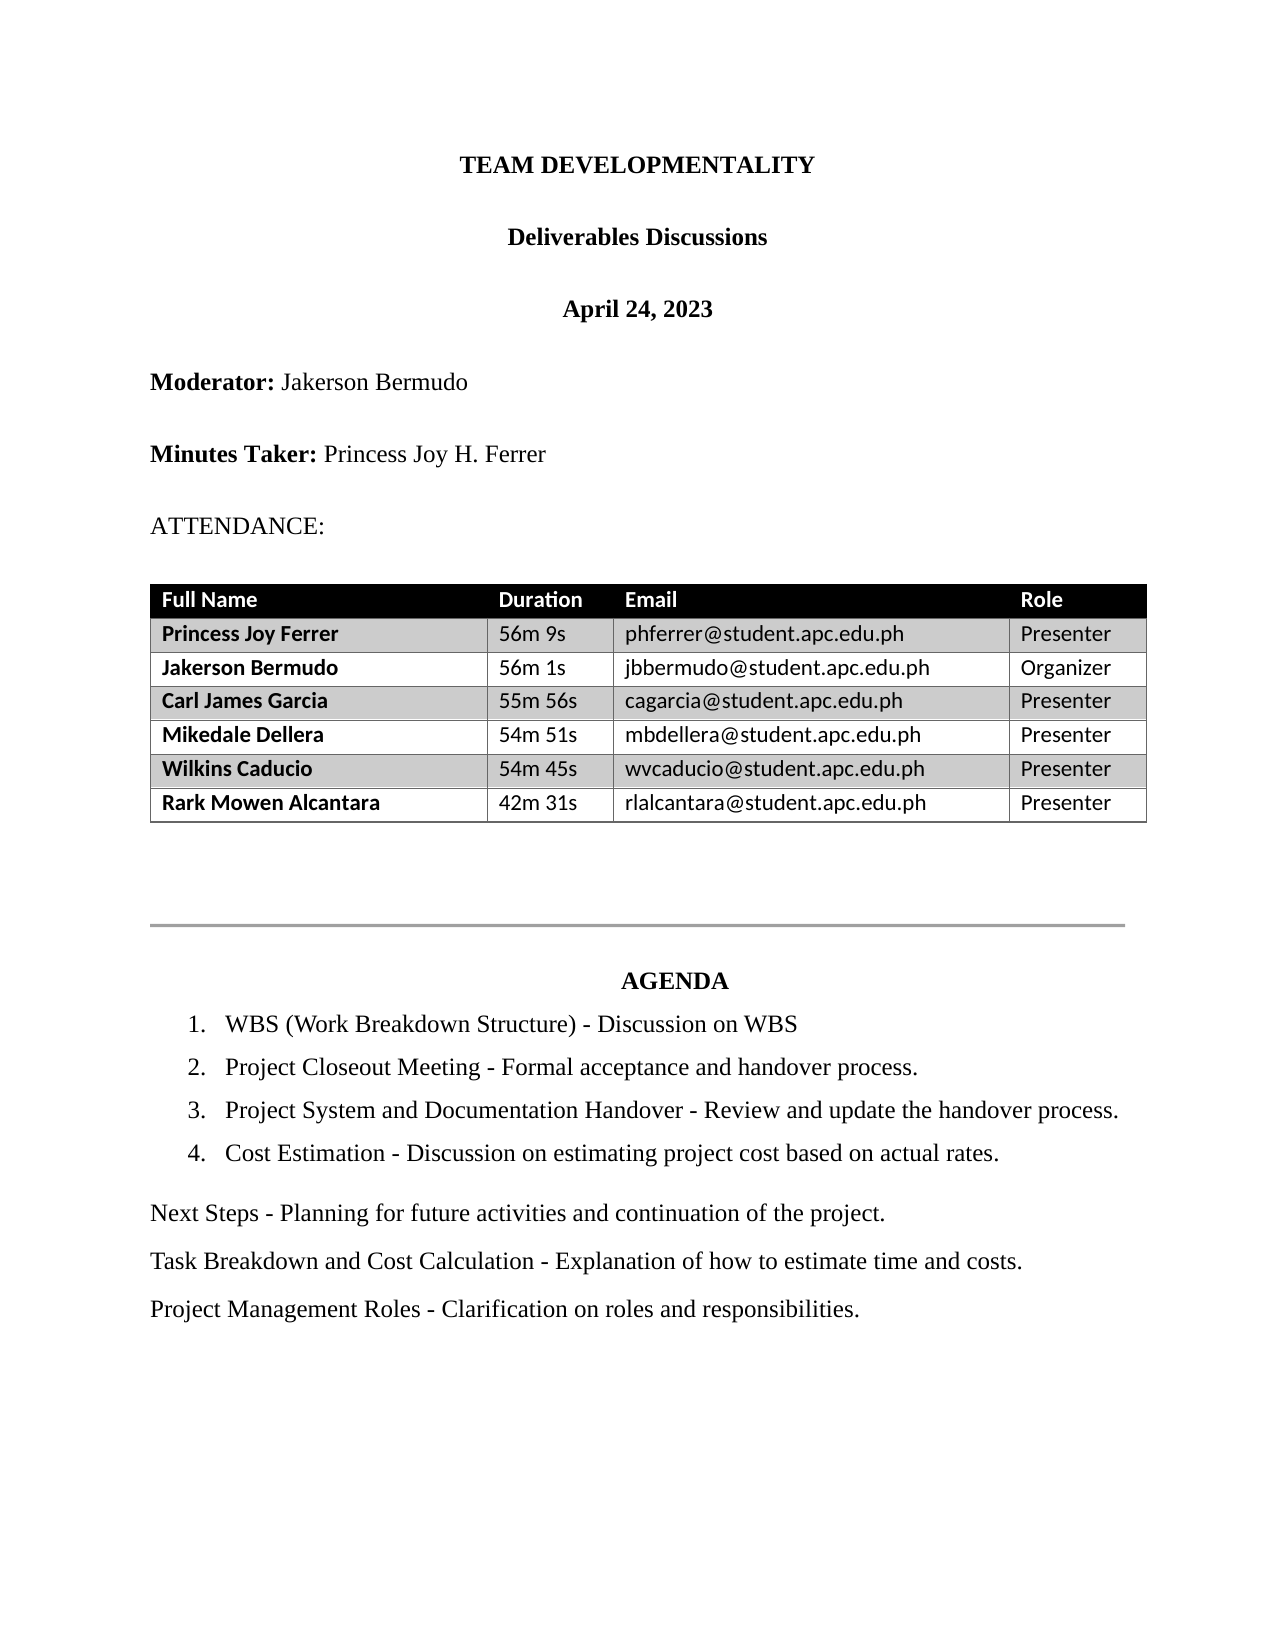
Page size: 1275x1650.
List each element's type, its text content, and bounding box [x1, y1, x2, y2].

table_cell Organizer [1010, 653, 1146, 686]
table_cell 55m 56s [488, 687, 613, 719]
table_cell wvcaducio@student.apc.edu.ph [614, 755, 1009, 787]
text AGENDA [225, 966, 1125, 995]
text TEAM DEVELOPMENTALITY [150, 150, 1125, 179]
table_header Full Name [151, 585, 487, 618]
table_cell 54m 51s [488, 721, 613, 753]
table_cell Wilkins Caducio [151, 755, 487, 787]
table_cell Presenter [1010, 789, 1146, 821]
table_cell Mikedale Dellera [151, 721, 487, 753]
list Project Closeout Meeting - Formal acceptance and handover process. [187, 1052, 1125, 1081]
table_cell rlalcantara@student.apc.edu.ph [614, 789, 1009, 821]
table_header Role [1010, 585, 1146, 618]
table_cell cagarcia@student.apc.edu.ph [614, 687, 1009, 719]
table_header Email [614, 585, 1009, 618]
table_cell phferrer@student.apc.edu.ph [614, 619, 1009, 652]
table_cell 56m 9s [488, 619, 613, 652]
table_cell Presenter [1010, 721, 1146, 753]
table_cell Princess Joy Ferrer [151, 619, 487, 652]
table_cell 56m 1s [488, 653, 613, 686]
table_cell 54m 45s [488, 755, 613, 787]
table_cell mbdellera@student.apc.edu.ph [614, 721, 1009, 753]
text April 24, 2023 [150, 294, 1125, 323]
text Minutes Taker: Princess Joy H. Ferrer [150, 439, 1125, 468]
table_cell 42m 31s [488, 789, 613, 821]
table_cell Presenter [1010, 687, 1146, 719]
table_cell Jakerson Bermudo [151, 653, 487, 686]
table_cell Rark Mowen Alcantara [151, 789, 487, 821]
text Next Steps - Planning for future activities and continuation of the project. [150, 1198, 1125, 1227]
table_cell jbbermudo@student.apc.edu.ph [614, 653, 1009, 686]
list Cost Estimation - Discussion on estimating project cost based on actual rates. [187, 1138, 1125, 1167]
text Task Breakdown and Cost Calculation - Explanation of how to estimate time and costs. [150, 1246, 1125, 1275]
text ATTENDANCE: [150, 511, 1125, 540]
table_cell Presenter [1010, 755, 1146, 787]
text Project Management Roles - Clarification on roles and responsibilities. [150, 1294, 1125, 1322]
text Moderator: Jakerson Bermudo [150, 367, 1125, 396]
table_header Duration [488, 585, 613, 618]
list WBS (Work Breakdown Structure) - Discussion on WBS [187, 1009, 1125, 1038]
table_cell Carl James Garcia [151, 687, 487, 719]
text Deliverables Discussions [150, 222, 1125, 251]
list Project System and Documentation Handover - Review and update the handover process. [187, 1095, 1125, 1124]
table_cell Presenter [1010, 619, 1146, 652]
